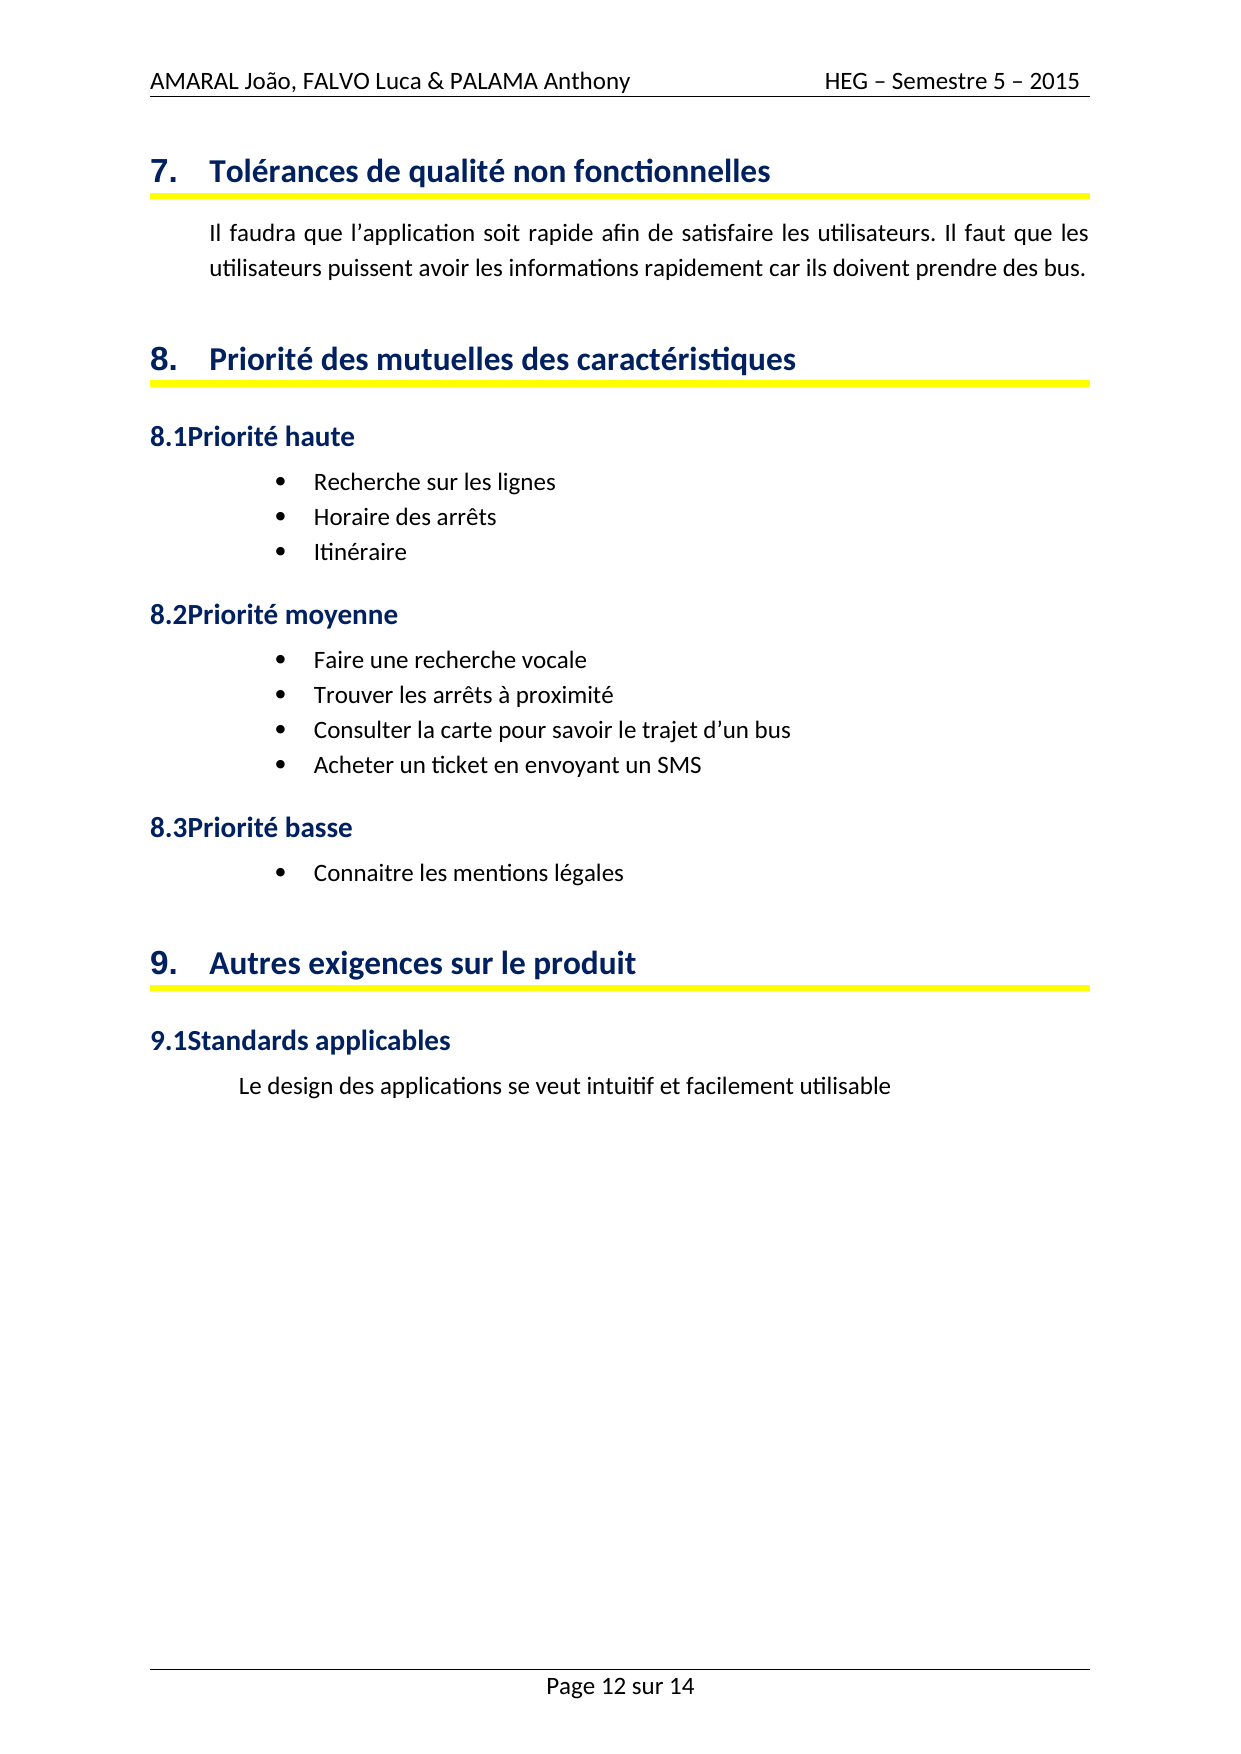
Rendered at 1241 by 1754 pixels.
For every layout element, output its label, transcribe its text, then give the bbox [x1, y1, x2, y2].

text Autres exigences sur le produit [150, 942, 1090, 985]
text Tolérances de qualité non fonctionnelles [150, 150, 1090, 193]
text Priorité basse [150, 809, 1090, 844]
text Standards applicables [150, 1022, 1090, 1058]
list Trouver les arrêts à proximité [276, 679, 1090, 709]
list Connaitre les mentions légales [276, 857, 1090, 888]
list Itinéraire [276, 536, 1090, 566]
text Il faudra que l’application soit rapide afin de satisfaire les utilisateurs. Il faut que les utilisateurs puissent avoir les informations rapidement car ils doivent prendre des bus. [209, 218, 1090, 283]
list Horaire des arrêts [276, 501, 1090, 531]
list Recherche sur les lignes [276, 466, 1090, 496]
text Priorité haute [150, 418, 1090, 453]
text Priorité des mutuelles des caractéristiques [150, 338, 1090, 380]
list Acheter un ticket en envoyant un SMS [276, 749, 1090, 779]
text Priorité moyenne [150, 596, 1090, 631]
list Consulter la carte pour savoir le trajet d’un bus [276, 714, 1090, 744]
text Le design des applications se veut intuitif et facilement utilisable [239, 1070, 1090, 1101]
list Faire une recherche vocale [276, 644, 1090, 674]
